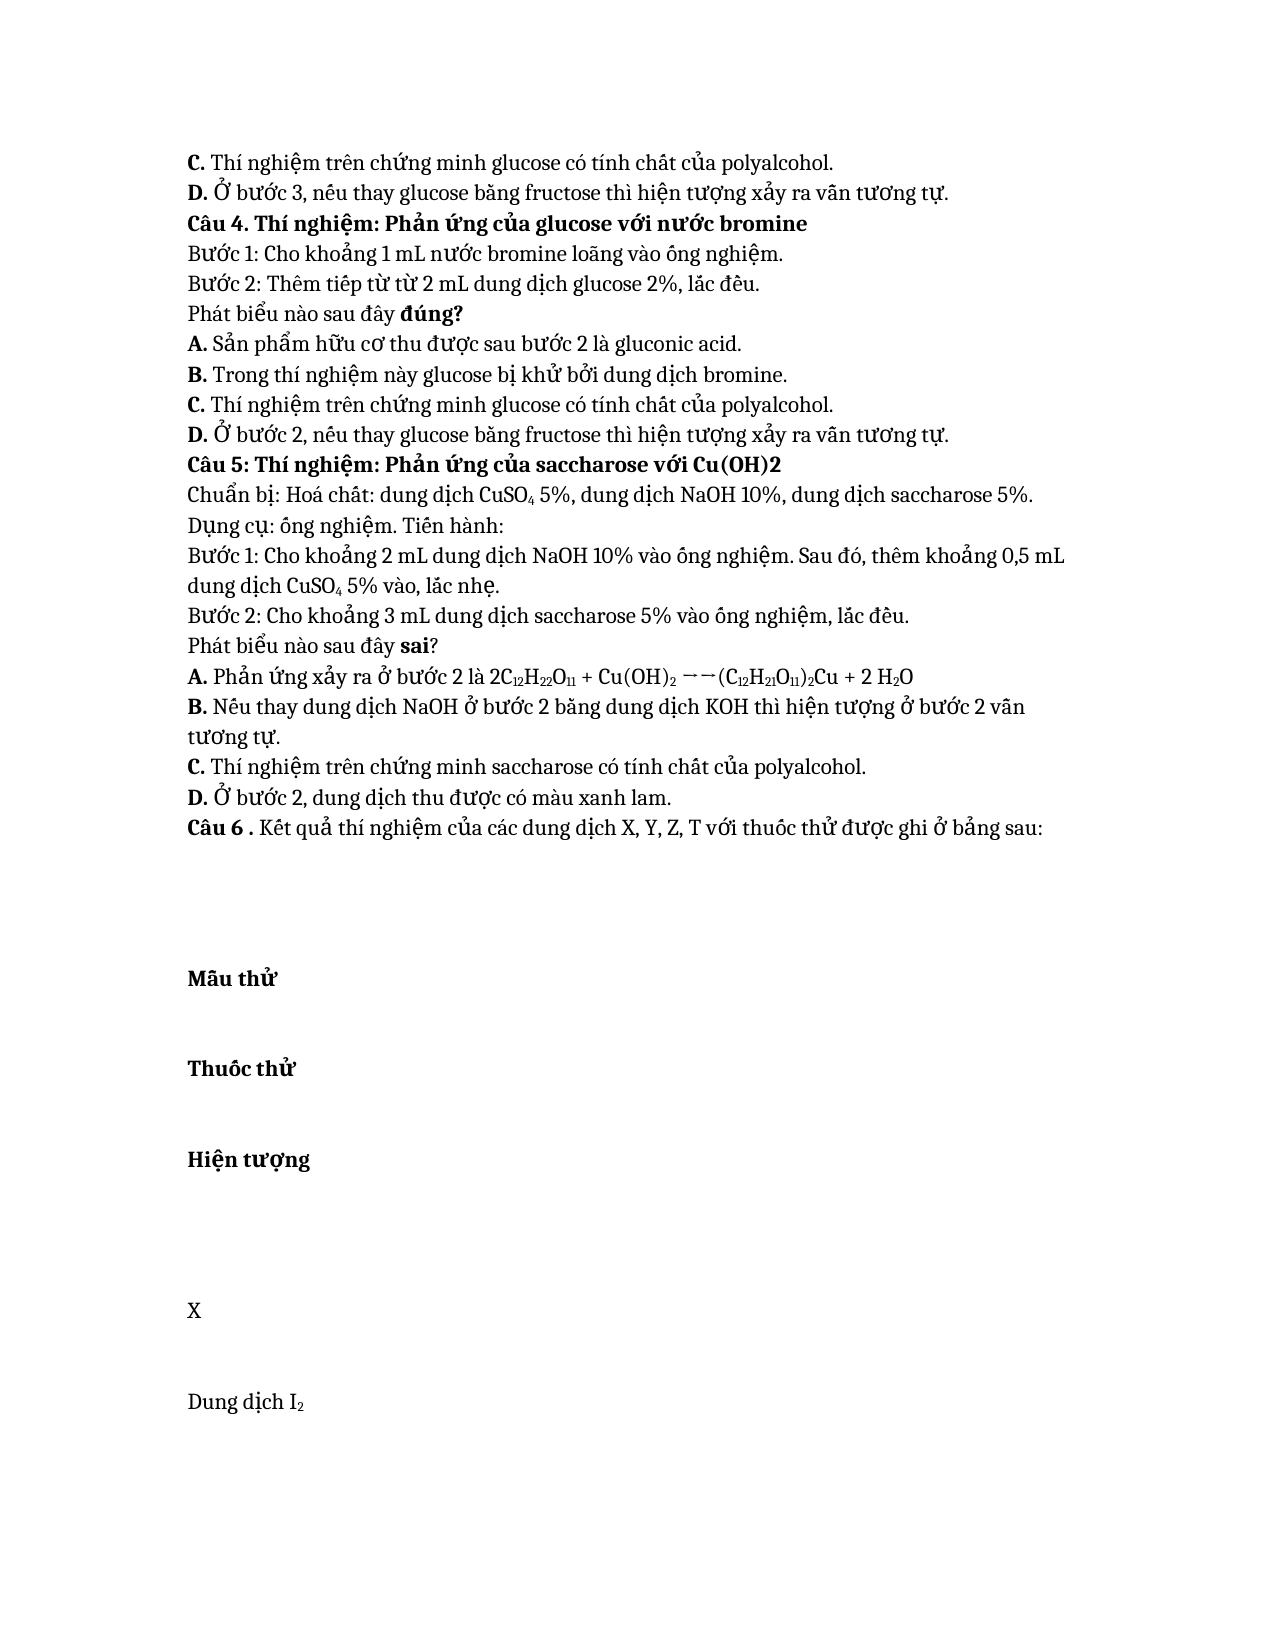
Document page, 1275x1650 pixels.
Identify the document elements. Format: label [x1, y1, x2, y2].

text [187, 150, 1087, 1475]
